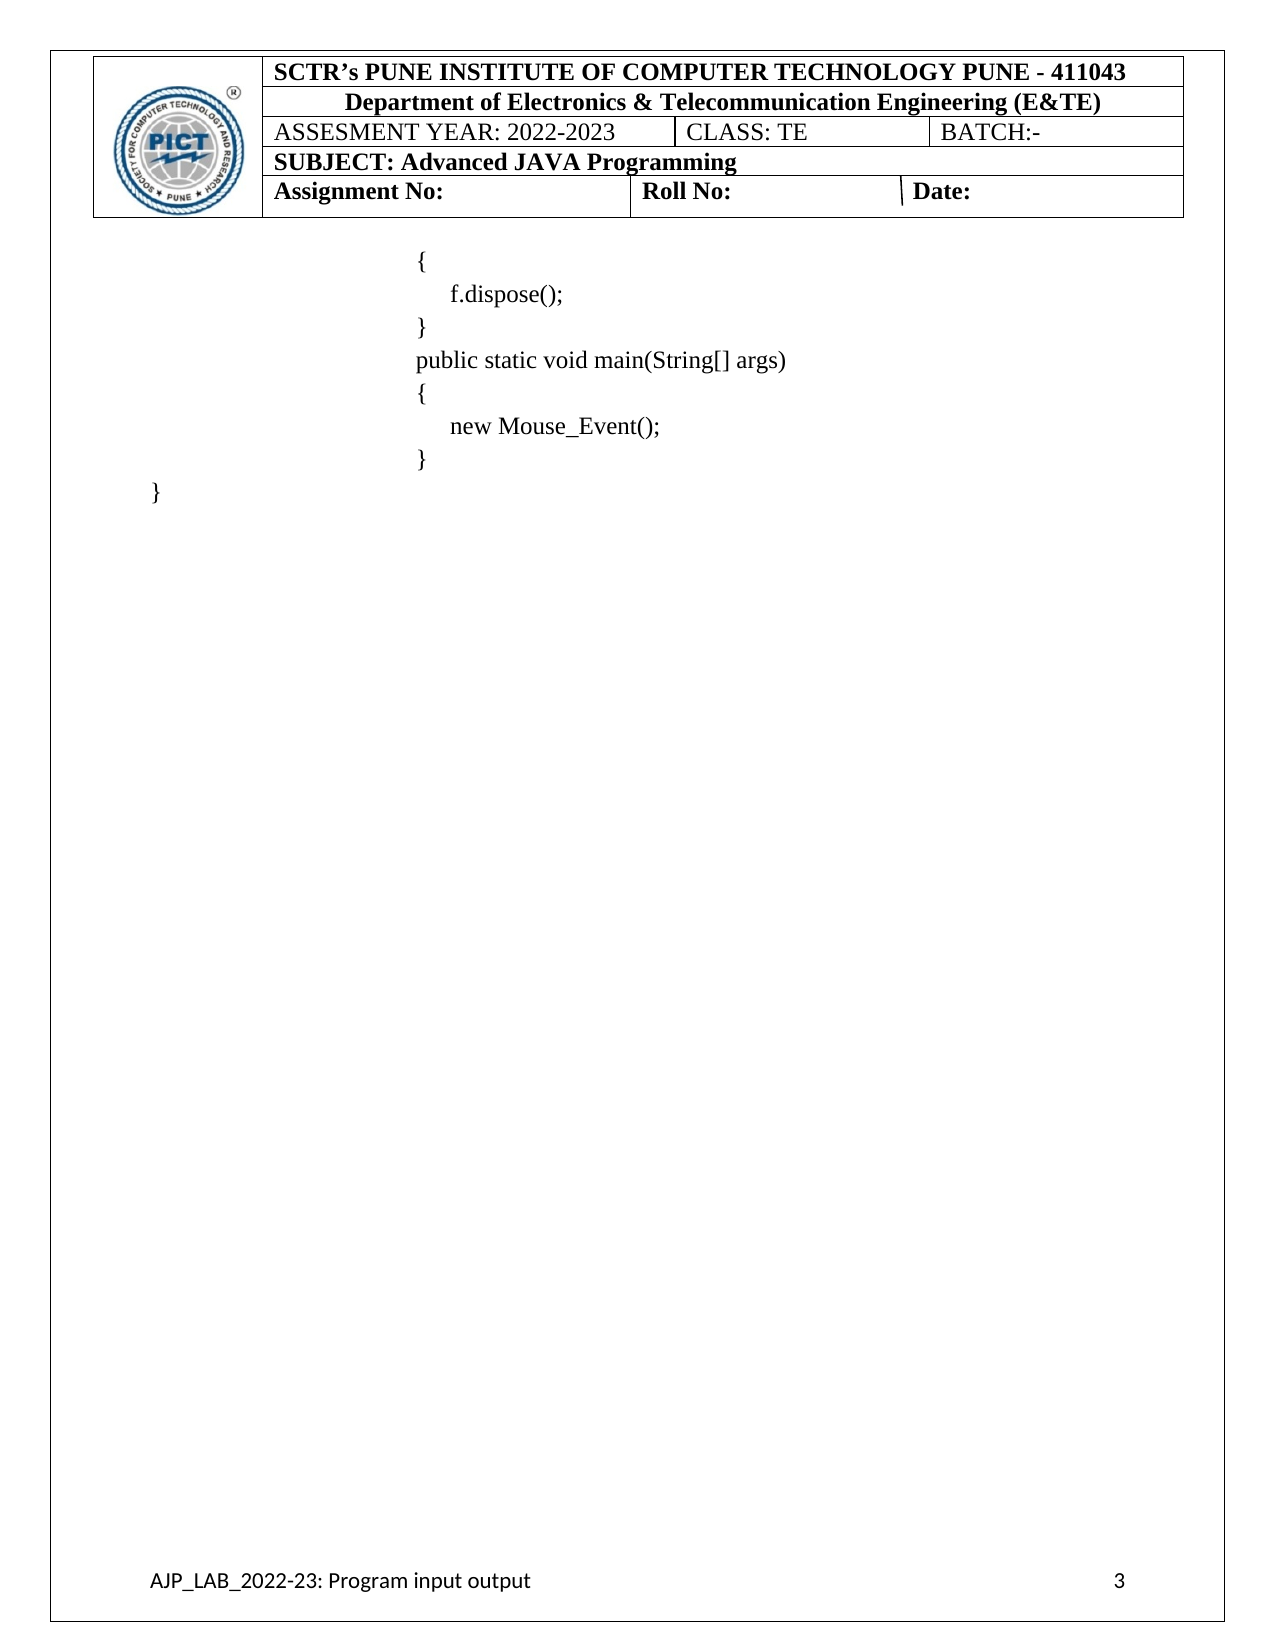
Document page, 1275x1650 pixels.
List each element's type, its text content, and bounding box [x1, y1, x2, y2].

text public static void main(String[] args) [150, 345, 1125, 374]
text f.dispose(); [150, 279, 1125, 308]
text } [150, 312, 1125, 341]
picture [112, 86, 247, 217]
text } [150, 444, 1125, 473]
text new Mouse_Event(); [150, 411, 1125, 440]
text { [150, 246, 1125, 275]
text } [150, 477, 1125, 506]
text { [150, 378, 1125, 407]
